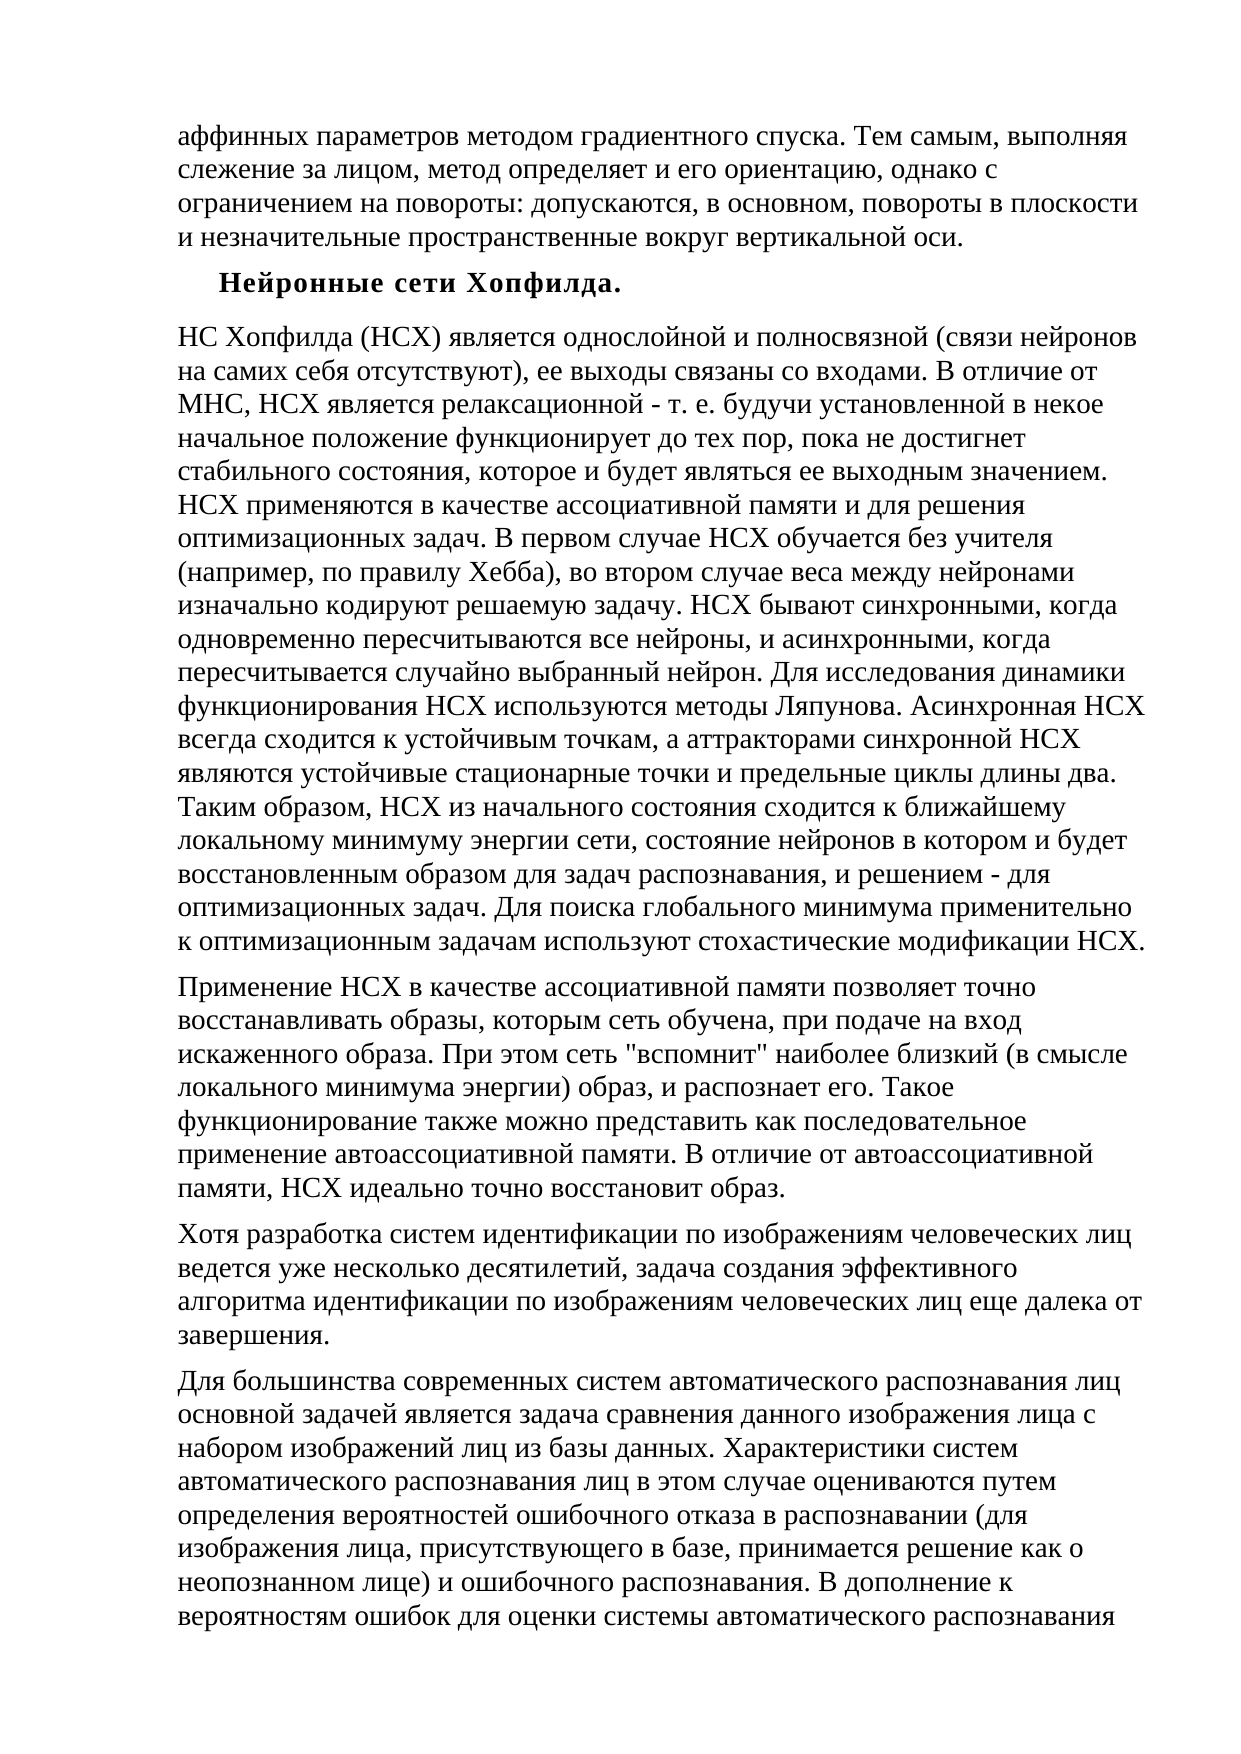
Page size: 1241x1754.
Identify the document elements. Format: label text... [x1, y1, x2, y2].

text НС Хопфилда (НСХ) является однослойной и полносвязной (связи нейронов на самих себя отсутствуют), ее выходы связаны со входами. В отличие от МНС, НСХ является релаксационной - т. е. будучи установленной в некое начальное положение функционирует до тех пор, пока не достигнет стабильного состояния, которое и будет являться ее выходным значением. НСХ применяются в качестве ассоциативной памяти и для решения оптимизационных задач. В первом случае НСХ обучается без учителя (например, по правилу Хебба), во втором случае веса между нейронами изначально кодируют решаемую задачу. НСХ бывают синхронными, когда одновременно пересчитываются все нейроны, и асинхронными, когда пересчитывается случайно выбранный нейрон. Для исследования динамики функционирования НСХ используются методы Ляпунова. Асинхронная НСХ всегда сходится к устойчивым точкам, а аттракторами синхронной НСХ являются устойчивые стационарные точки и предельные циклы длины два. Таким образом, НСХ из начального состояния сходится к ближайшему локальному минимуму энергии сети, состояние нейронов в котором и будет восстановленным образом для задач распознавания, и решением - для оптимизационных задач. Для поиска глобального минимума применительно к оптимизационным задачам используют стохастические модификации НСХ. [177, 319, 1152, 956]
text Хотя разработка систем идентификации по изображениям человеческих лиц ведется уже несколько десятилетий, задача создания эффективного алгоритма идентификации по изображениям человеческих лиц еще далека от завершения. [177, 1216, 1152, 1350]
text Нейронные сети Хопфилда. [177, 265, 1152, 298]
text Применение НСХ в качестве ассоциативной памяти позволяет точно восстанавливать образы, которым сеть обучена, при подаче на вход искаженного образа. При этом сеть "вспомнит" наиболее близкий (в смысле локального минимума энергии) образ, и распознает его. Такое функционирование также можно представить как последовательное применение автоассоциативной памяти. В отличие от автоассоциативной памяти, НСХ идеально точно восстановит образ. [177, 969, 1152, 1204]
